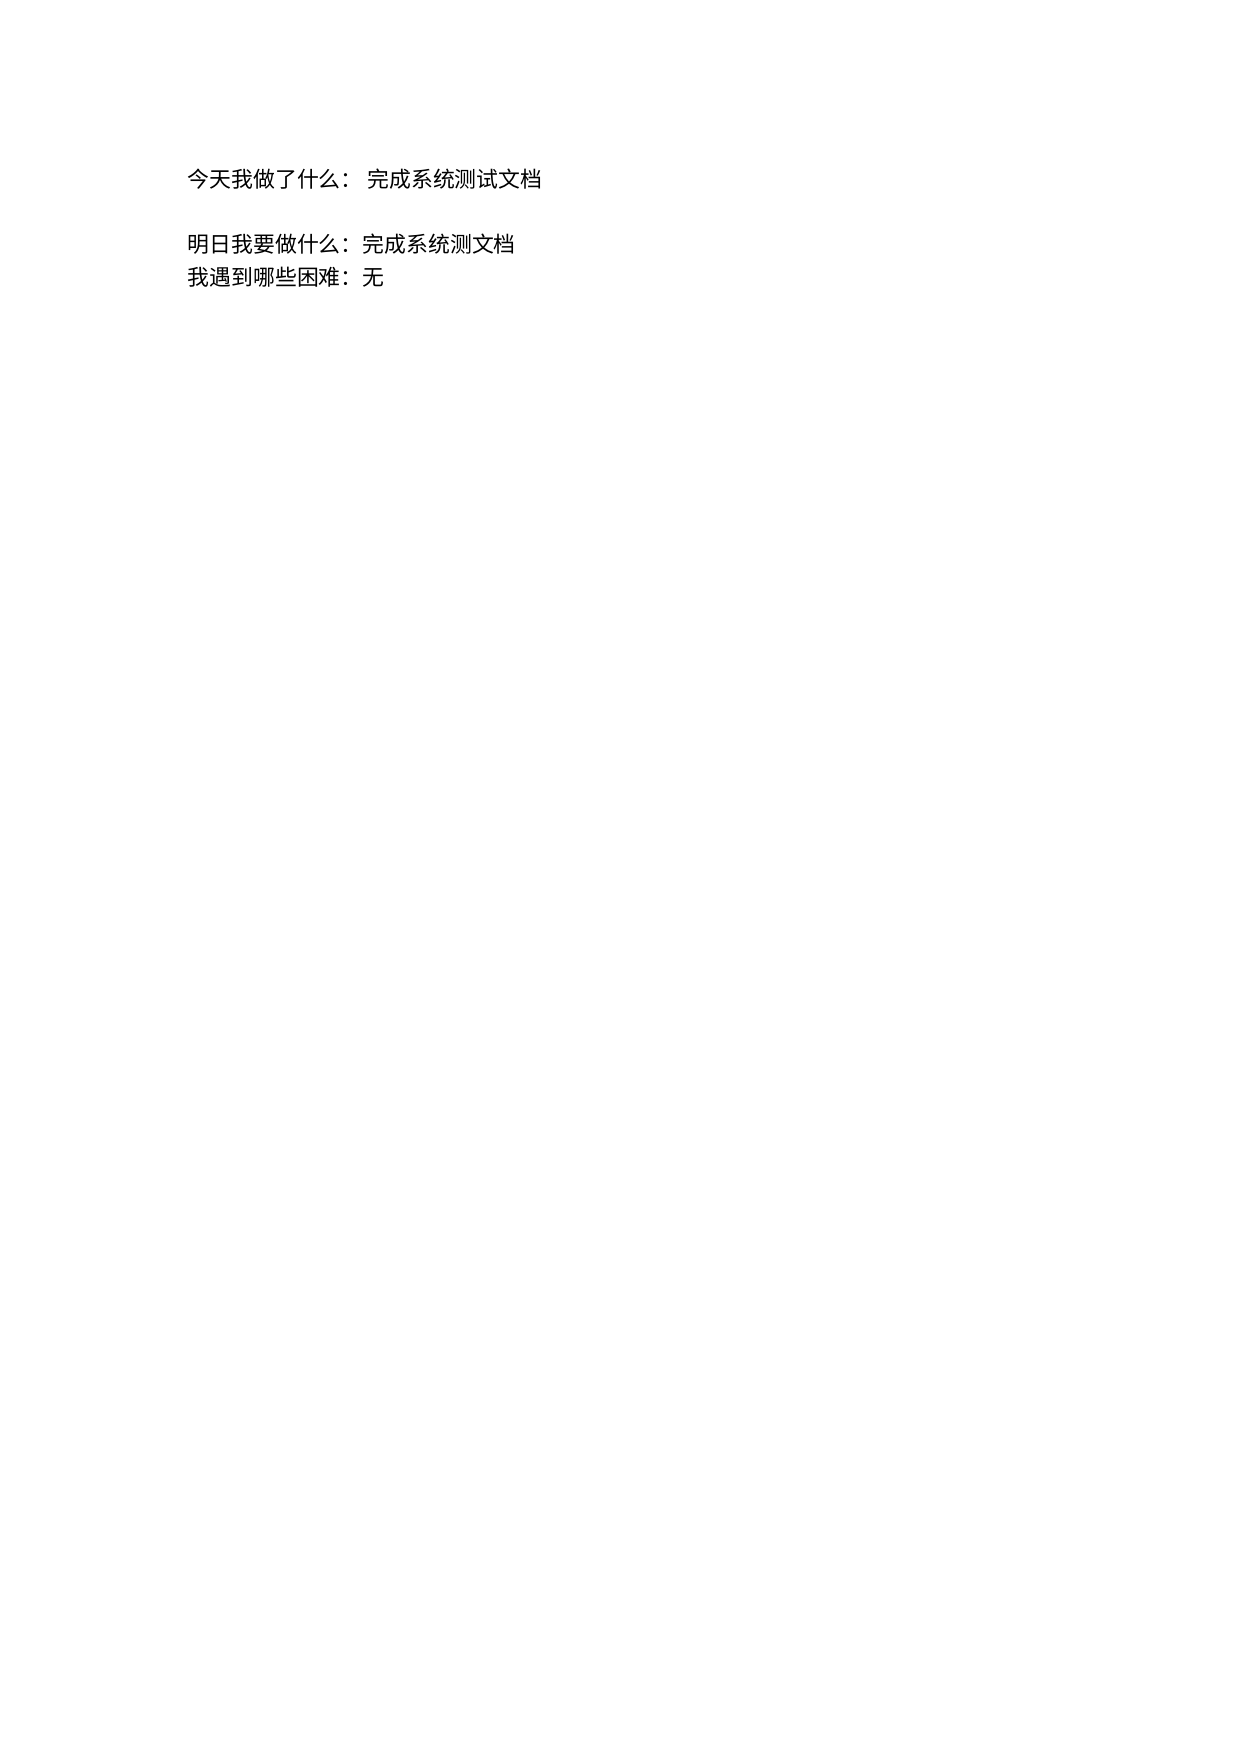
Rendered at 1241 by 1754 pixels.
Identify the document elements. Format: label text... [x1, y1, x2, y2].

text 明日我要做什么：完成系统测文档 [187, 227, 1053, 259]
text 今天我做了什么： 完成系统测试文档 [187, 162, 1053, 194]
text 我遇到哪些困难：无 [187, 259, 1053, 292]
